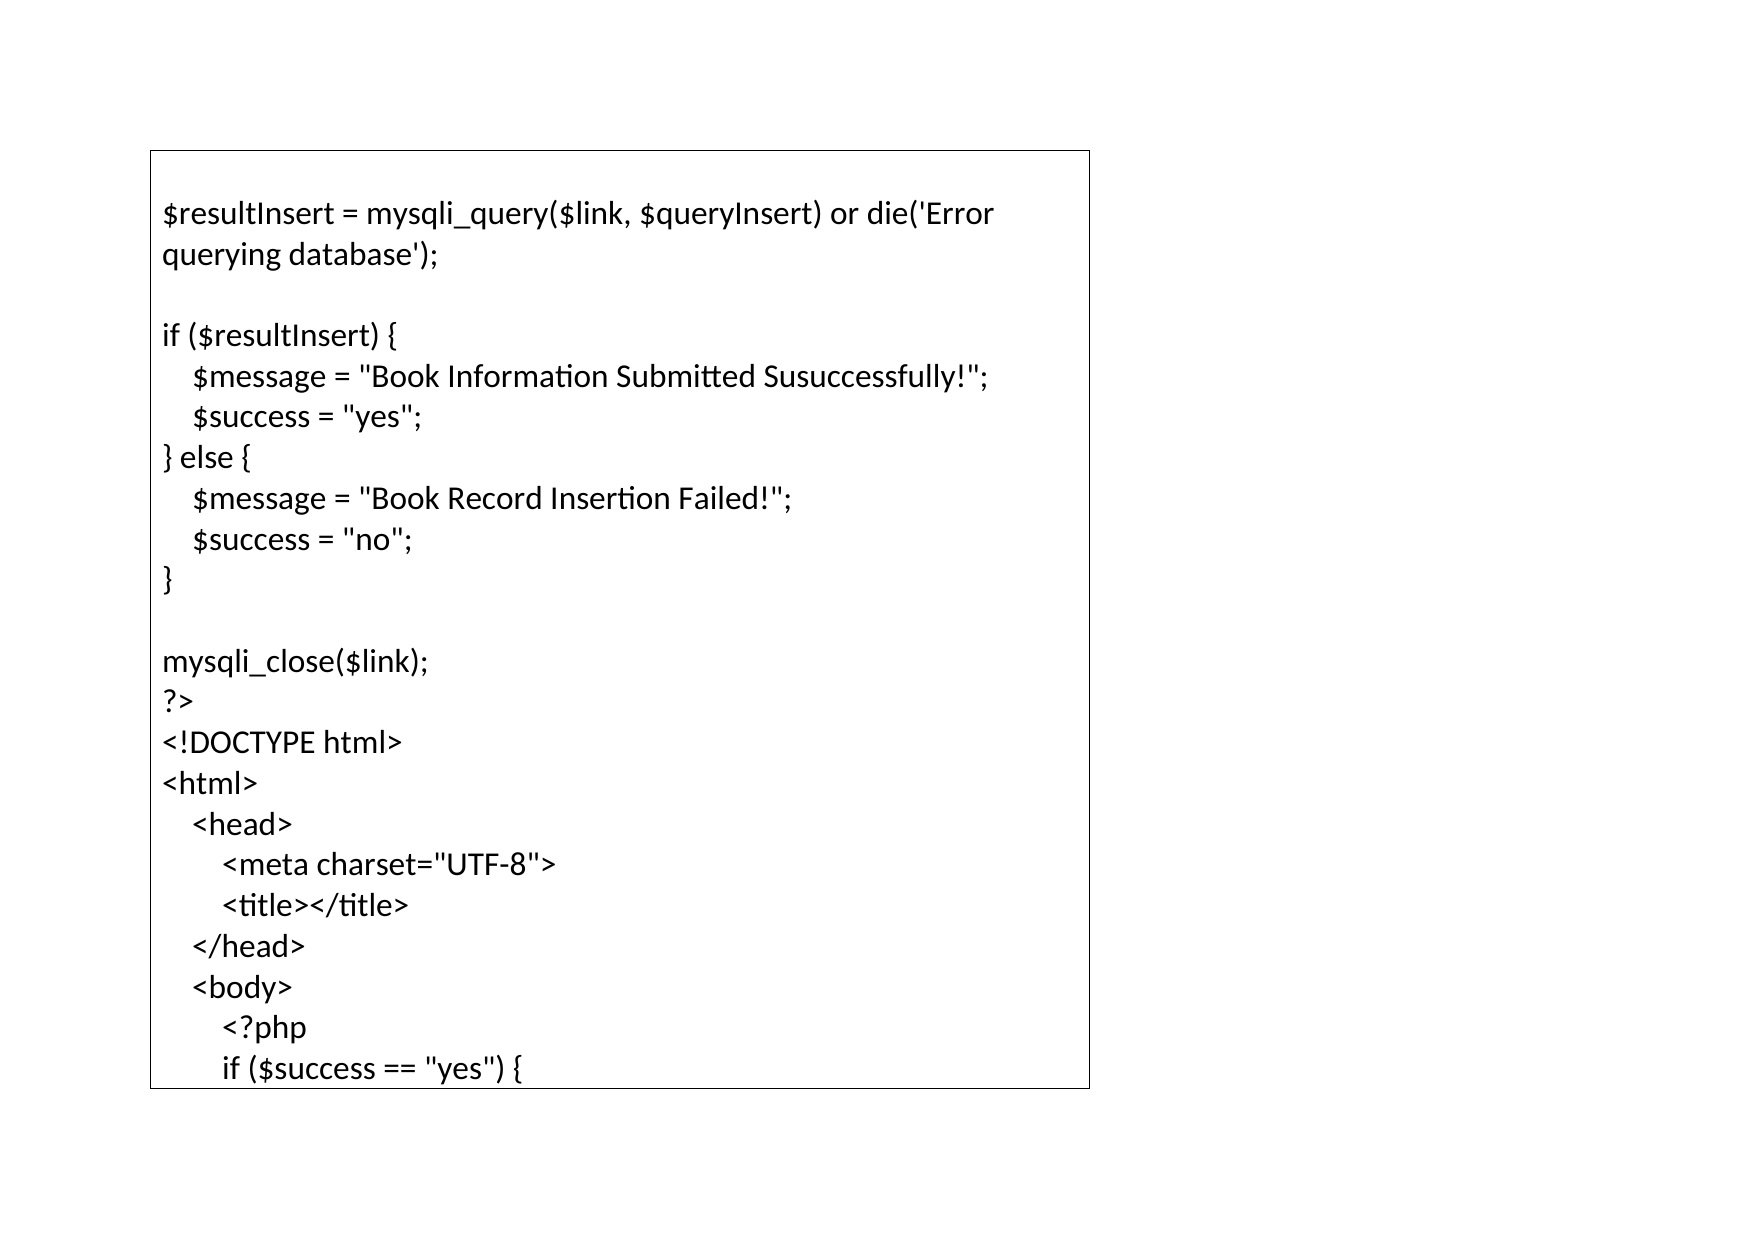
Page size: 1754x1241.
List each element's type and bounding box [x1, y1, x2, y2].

table_header [151, 151, 1089, 1088]
